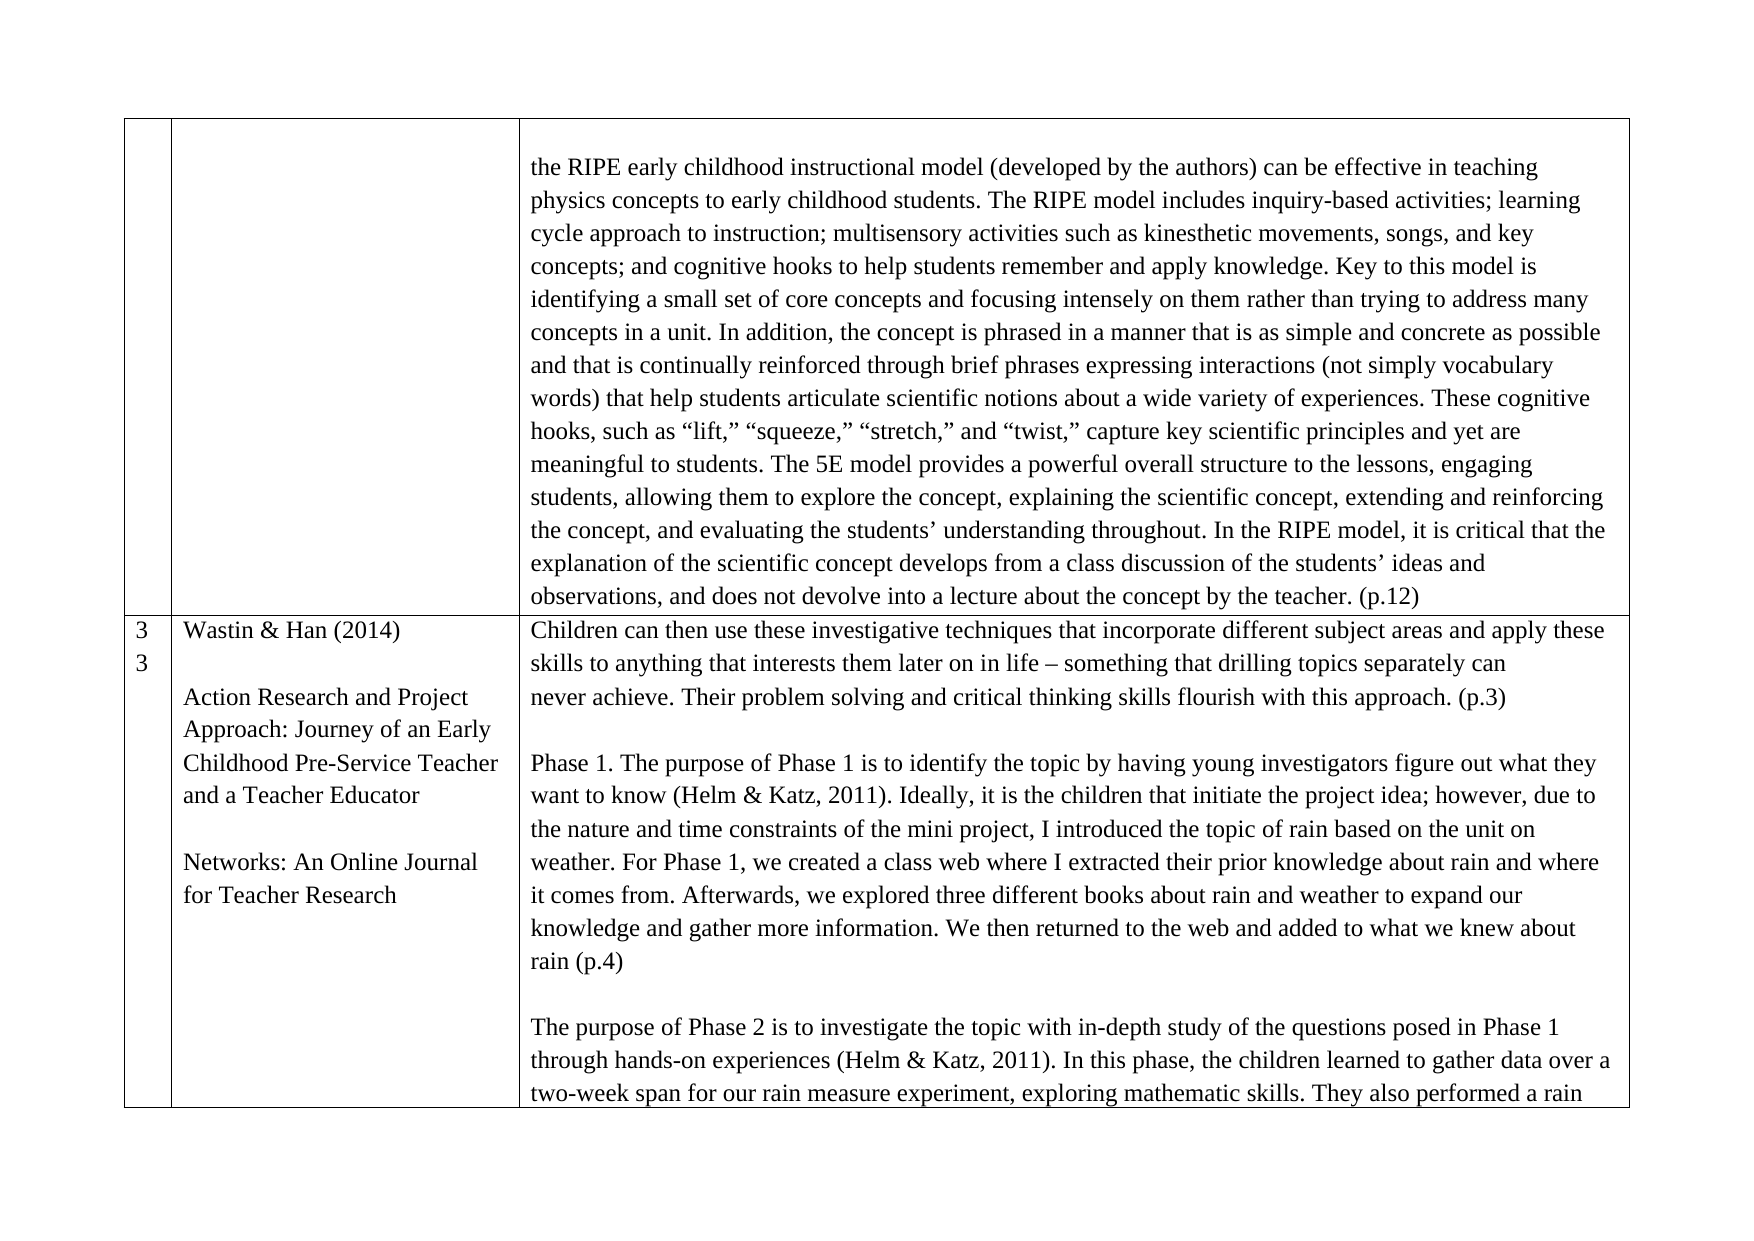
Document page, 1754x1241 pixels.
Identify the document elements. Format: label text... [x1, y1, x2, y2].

table_cell 32 [125, 119, 171, 614]
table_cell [520, 119, 1629, 614]
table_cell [172, 616, 519, 1107]
table_cell 33 [125, 616, 171, 1107]
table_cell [520, 616, 1629, 1107]
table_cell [172, 119, 519, 614]
